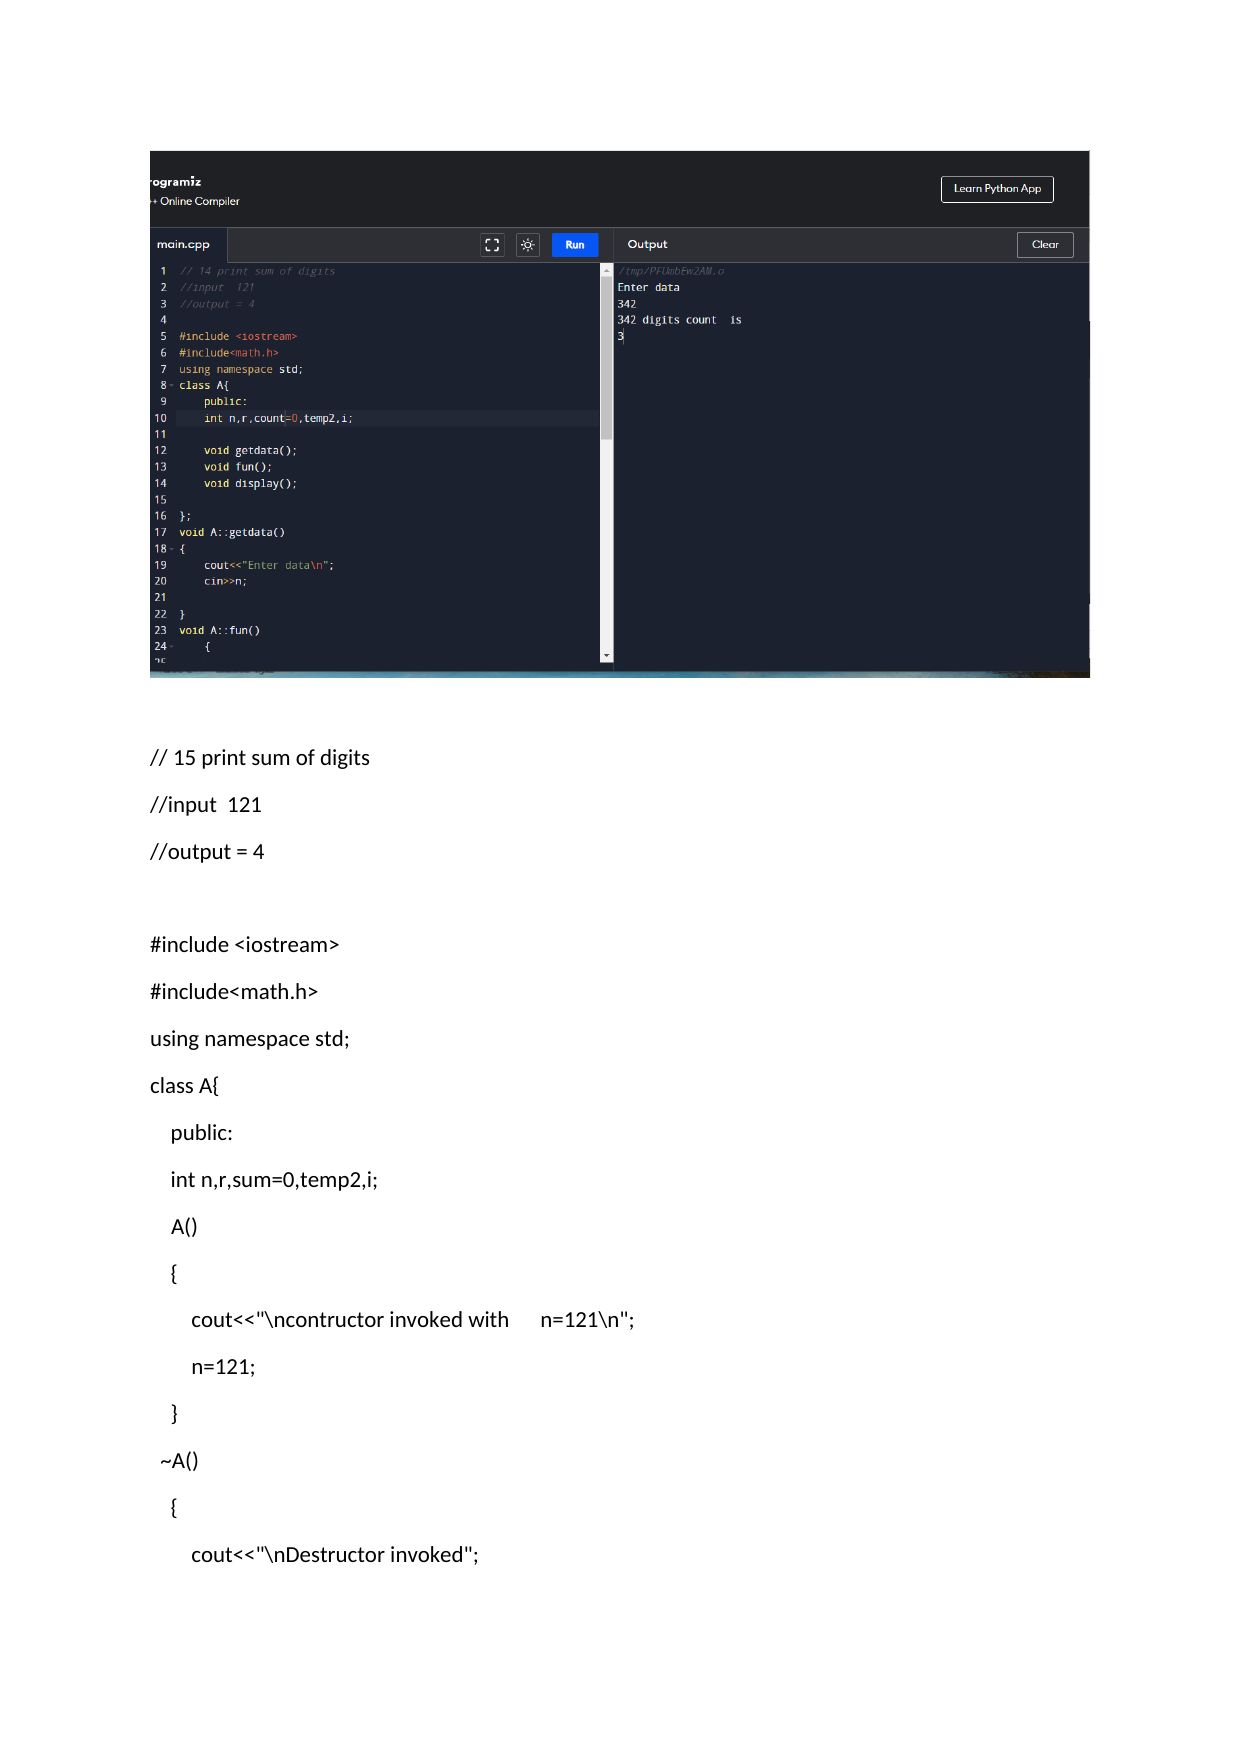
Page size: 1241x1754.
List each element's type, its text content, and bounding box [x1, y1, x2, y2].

text { [150, 1259, 1090, 1287]
text #include<math.h> [150, 977, 1090, 1006]
text class A{ [150, 1071, 1090, 1099]
picture [150, 150, 1091, 678]
text #include <iostream> [150, 931, 1090, 959]
text //input 121 [150, 790, 1090, 818]
text n=121; [150, 1352, 1090, 1381]
text //output = 4 [150, 837, 1090, 865]
text public: [150, 1118, 1090, 1146]
text // 15 print sum of digits [150, 743, 1090, 771]
text { [150, 1493, 1090, 1521]
text using namespace std; [150, 1024, 1090, 1052]
text cout<<"\nDestructor invoked"; [150, 1540, 1090, 1568]
text ~A() [150, 1446, 1090, 1474]
text } [150, 1399, 1090, 1427]
text cout<<"\ncontructor invoked with n=121\n"; [150, 1306, 1090, 1334]
text int n,r,sum=0,temp2,i; [150, 1165, 1090, 1193]
text A() [150, 1212, 1090, 1240]
